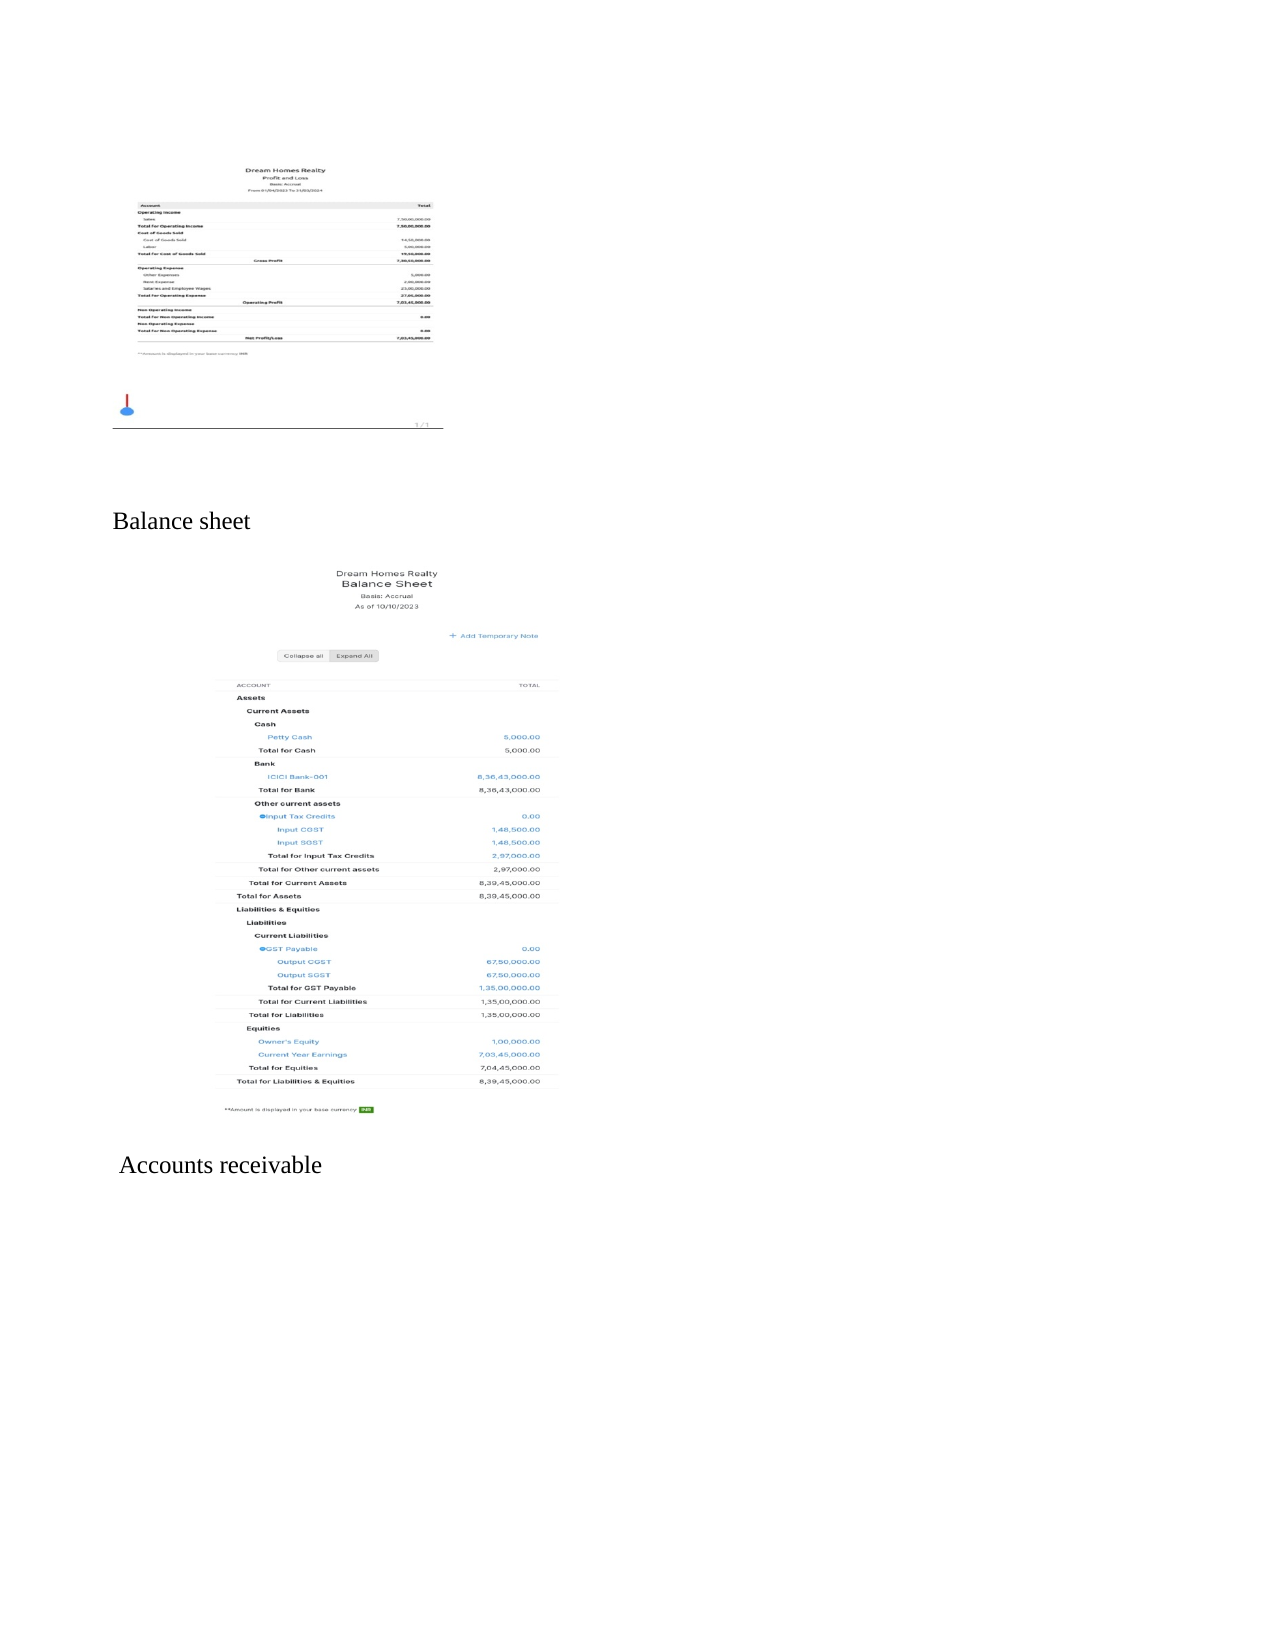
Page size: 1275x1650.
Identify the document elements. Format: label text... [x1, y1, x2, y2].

picture [112, 150, 444, 429]
text Accounts receivable [112, 1150, 1125, 1179]
picture [112, 560, 643, 1125]
text Balance sheet [112, 506, 1125, 535]
